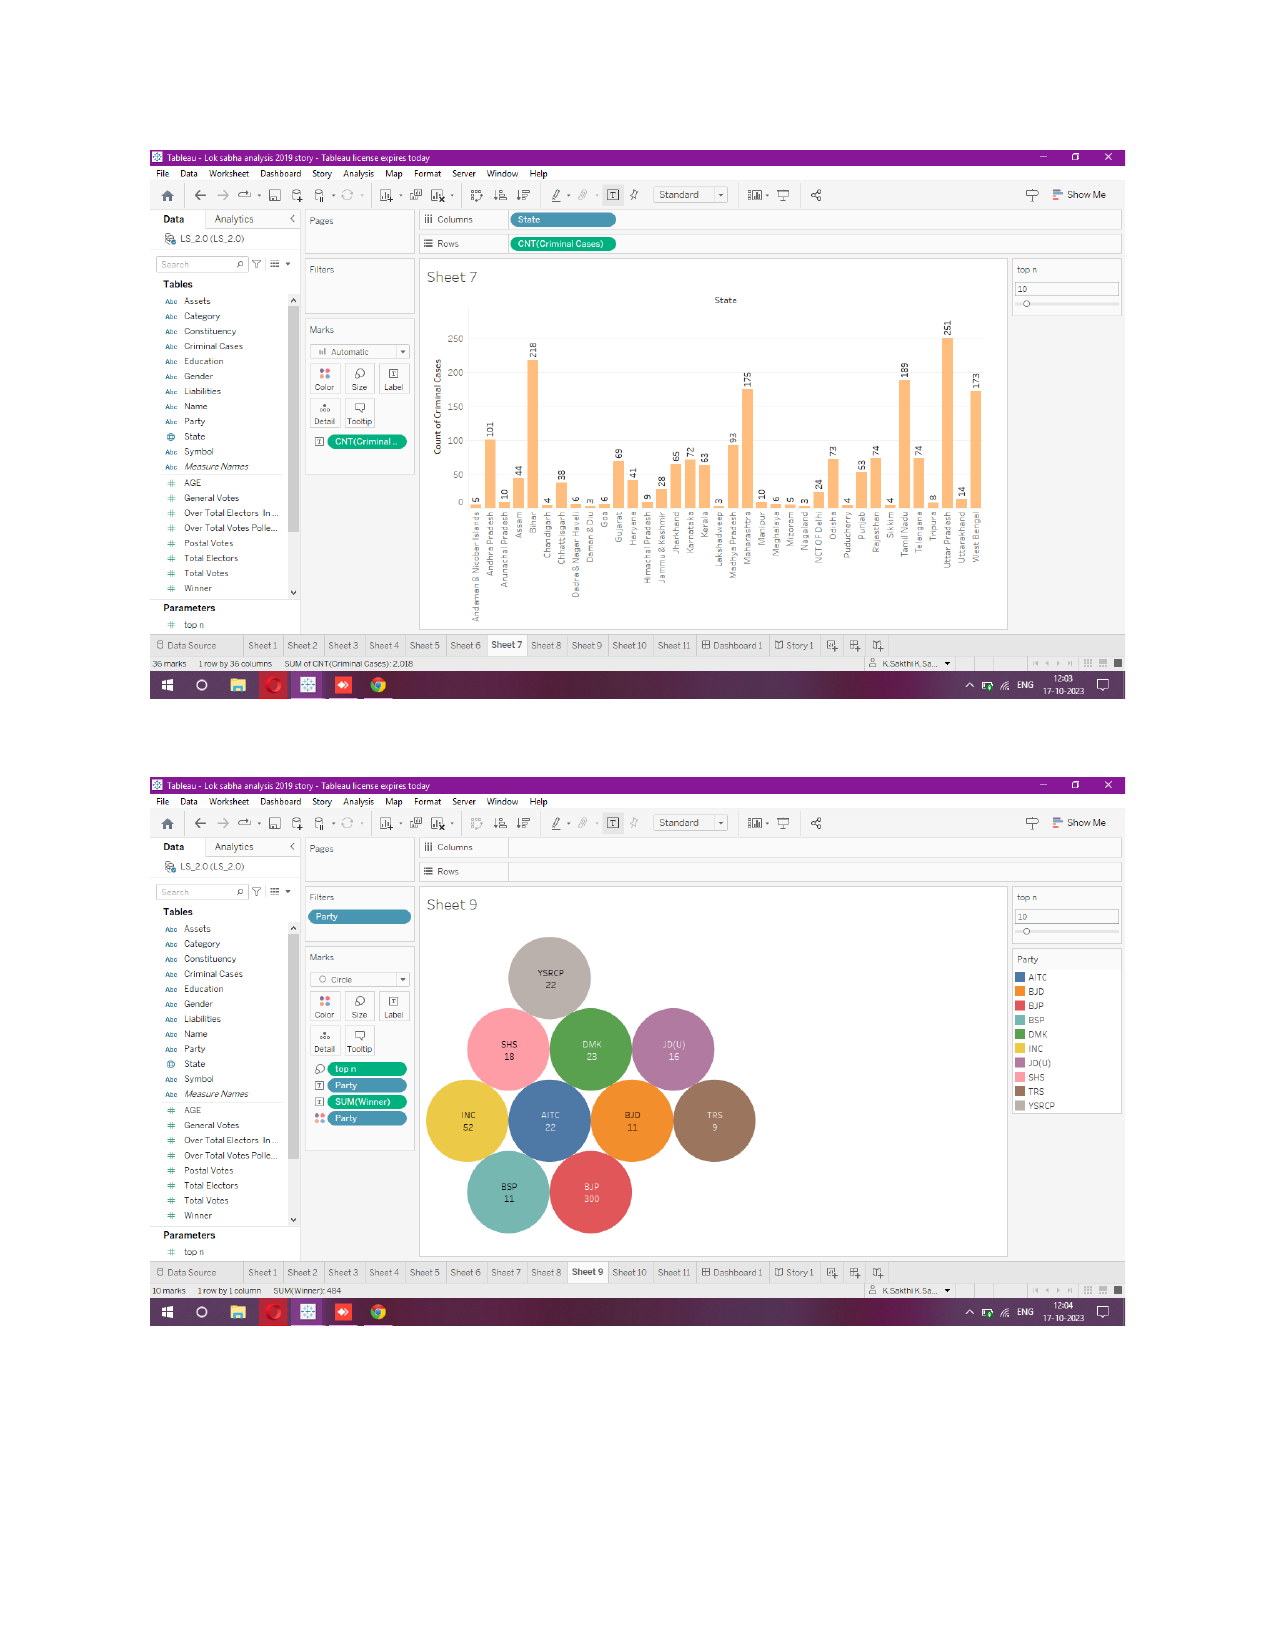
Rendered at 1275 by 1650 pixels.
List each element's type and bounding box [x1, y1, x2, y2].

picture [150, 150, 1125, 699]
picture [150, 777, 1125, 1326]
